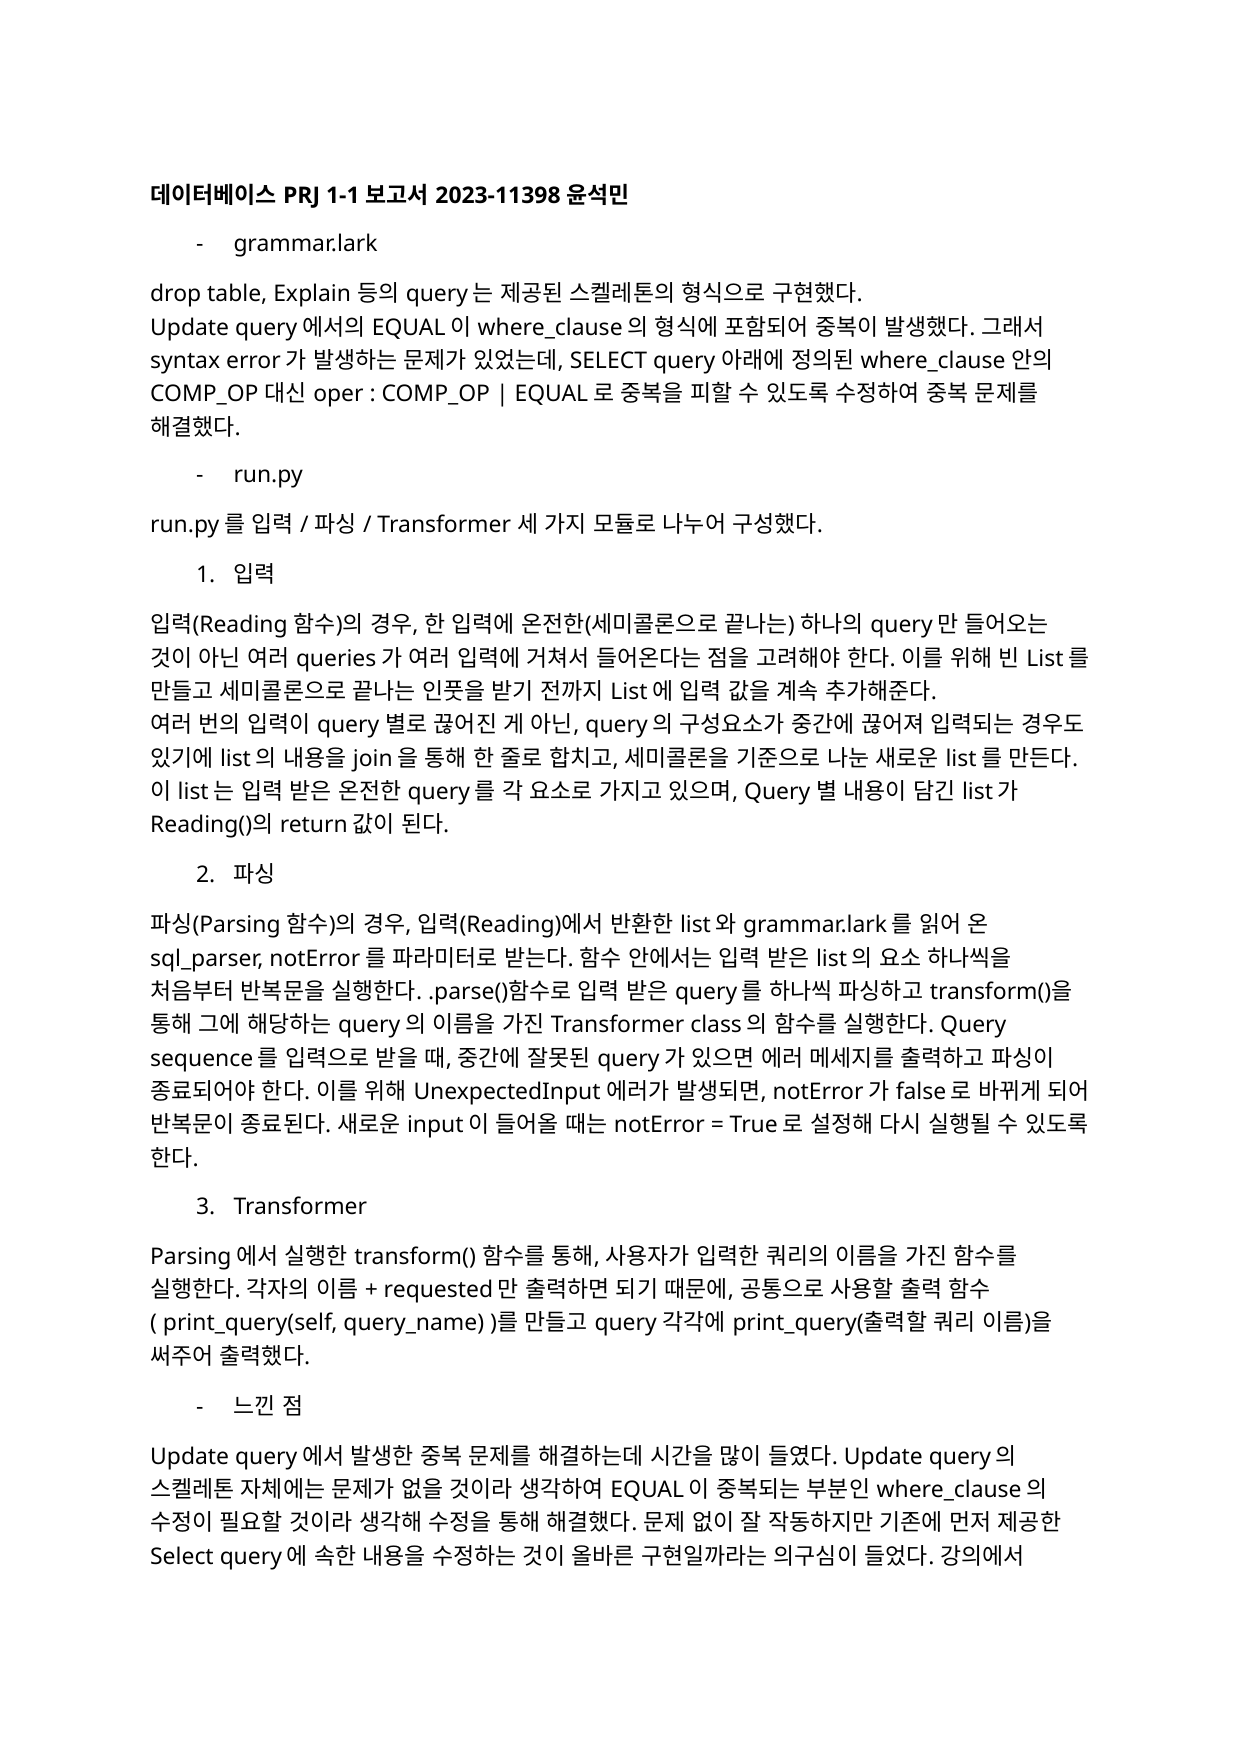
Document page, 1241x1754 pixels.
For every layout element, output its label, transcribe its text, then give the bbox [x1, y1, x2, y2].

list grammar.lark [196, 227, 1090, 258]
text run.py를 입력 / 파싱 / Transformer 세 가지 모듈로 나누어 구성했다. [150, 506, 1090, 540]
list Transformer [196, 1190, 1090, 1221]
text 파싱(Parsing 함수)의 경우, 입력(Reading)에서 반환한 list와 grammar.lark를 읽어 온 sql_parser, notError를 파라미터로 받는다. 함수 안에서는 입력 받은 list의 요소 하나씩을 처음부터 반복문을 실행한다. .parse()함수로 입력 받은 query를 하나씩 파싱하고 transform()을 통해 그에 해당하는 query의 이름을 가진 Transformer class의 함수를 실행한다. Query sequence를 입력으로 받을 때, 중간에 잘못된 query가 있으면 에러 메세지를 출력하고 파싱이 종료되어야 한다. 이를 위해 UnexpectedInput 에러가 발생되면, notError가 false로 바뀌게 되어 반복문이 종료된다. 새로운 input이 들어올 때는 notError = True로 설정해 다시 실행될 수 있도록 한다. [150, 906, 1090, 1173]
list 파싱 [196, 856, 1090, 890]
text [150, 1438, 1090, 1571]
text 입력(Reading 함수)의 경우, 한 입력에 온전한(세미콜론으로 끝나는) 하나의 query만 들어오는 것이 아닌 여러 queries가 여러 입력에 거쳐서 들어온다는 점을 고려해야 한다. 이를 위해 빈 List를 만들고 세미콜론으로 끝나는 인풋을 받기 전까지 List에 입력 값을 계속 추가해준다. 여러 번의 입력이 query 별로 끊어진 게 아닌, query의 구성요소가 중간에 끊어져 입력되는 경우도 있기에 list의 내용을 join을 통해 한 줄로 합치고, 세미콜론을 기준으로 나눈 새로운 list를 만든다. 이 list는 입력 받은 온전한 query를 각 요소로 가지고 있으며, Query 별 내용이 담긴 list가 Reading()의 return값이 된다. [150, 606, 1090, 840]
text drop table, Explain 등의 query는 제공된 스켈레톤의 형식으로 구현했다. Update query에서의 EQUAL이 where_clause의 형식에 포함되어 중복이 발생했다. 그래서 syntax error가 발생하는 문제가 있었는데, SELECT query 아래에 정의된 where_clause 안의 COMP_OP 대신 oper : COMP_OP | EQUAL로 중복을 피할 수 있도록 수정하여 중복 문제를 해결했다. [150, 275, 1090, 442]
list run.py [196, 458, 1090, 490]
text Parsing에서 실행한 transform() 함수를 통해, 사용자가 입력한 쿼리의 이름을 가진 함수를 실행한다. 각자의 이름 + requested만 출력하면 되기 때문에, 공통으로 사용할 출력 함수( print_query(self, query_name) )를 만들고 query 각각에 print_query(출력할 쿼리 이름)을 써주어 출력했다. [150, 1238, 1090, 1371]
list 입력 [196, 556, 1090, 590]
text 데이터베이스 PRJ 1-1 보고서 2023-11398 윤석민 [150, 177, 1090, 211]
list 느낀 점 [196, 1388, 1090, 1421]
